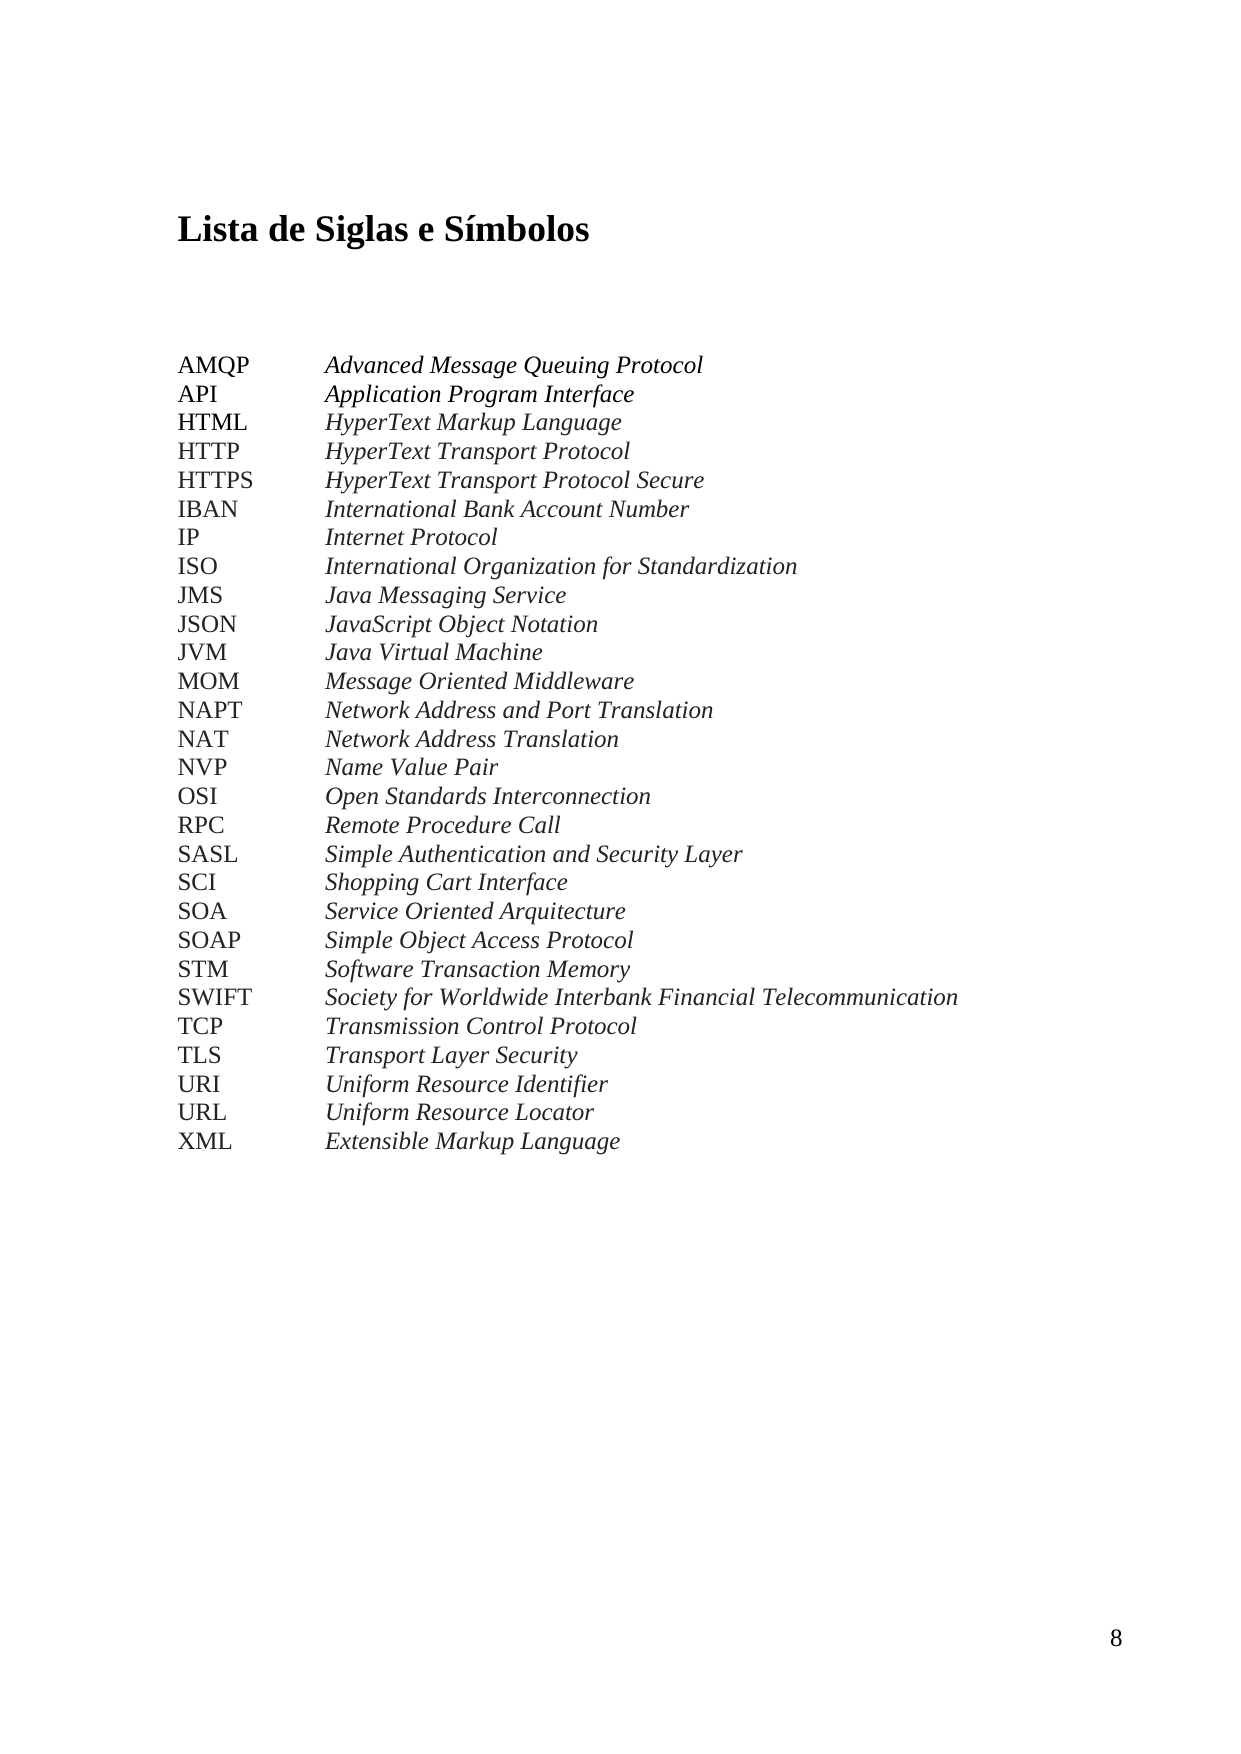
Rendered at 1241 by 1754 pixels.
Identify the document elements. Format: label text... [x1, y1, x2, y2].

text AMQP Advanced Message Queuing Protocol API Application Program Interface HTML HyperText Markup Language HTTP HyperText Transport Protocol HTTPS HyperText Transport Protocol Secure IBAN International Bank Account Number IP Internet Protocol ISO International Organization for Standardization JMS Java Messaging Service JSON JavaScript Object Notation JVM Java Virtual Machine MOM Message Oriented Middleware NAPT Network Address and Port Translation NAT Network Address Translation NVP Name Value Pair OSI Open Standards Interconnection RPC Remote Procedure Call SASL Simple Authentication and Security Layer SCI Shopping Cart Interface SOA Service Oriented Arquitecture SOAP Simple Object Access Protocol STM Software Transaction Memory SWIFT Society for Worldwide Interbank Financial Telecommunication TCP Transmission Control Protocol TLS Transport Layer Security URI Uniform Resource Identifier URL Uniform Resource Locator XML Extensible Markup Language [177, 350, 1122, 1155]
text Lista de Siglas e Símbolos [177, 207, 1122, 250]
